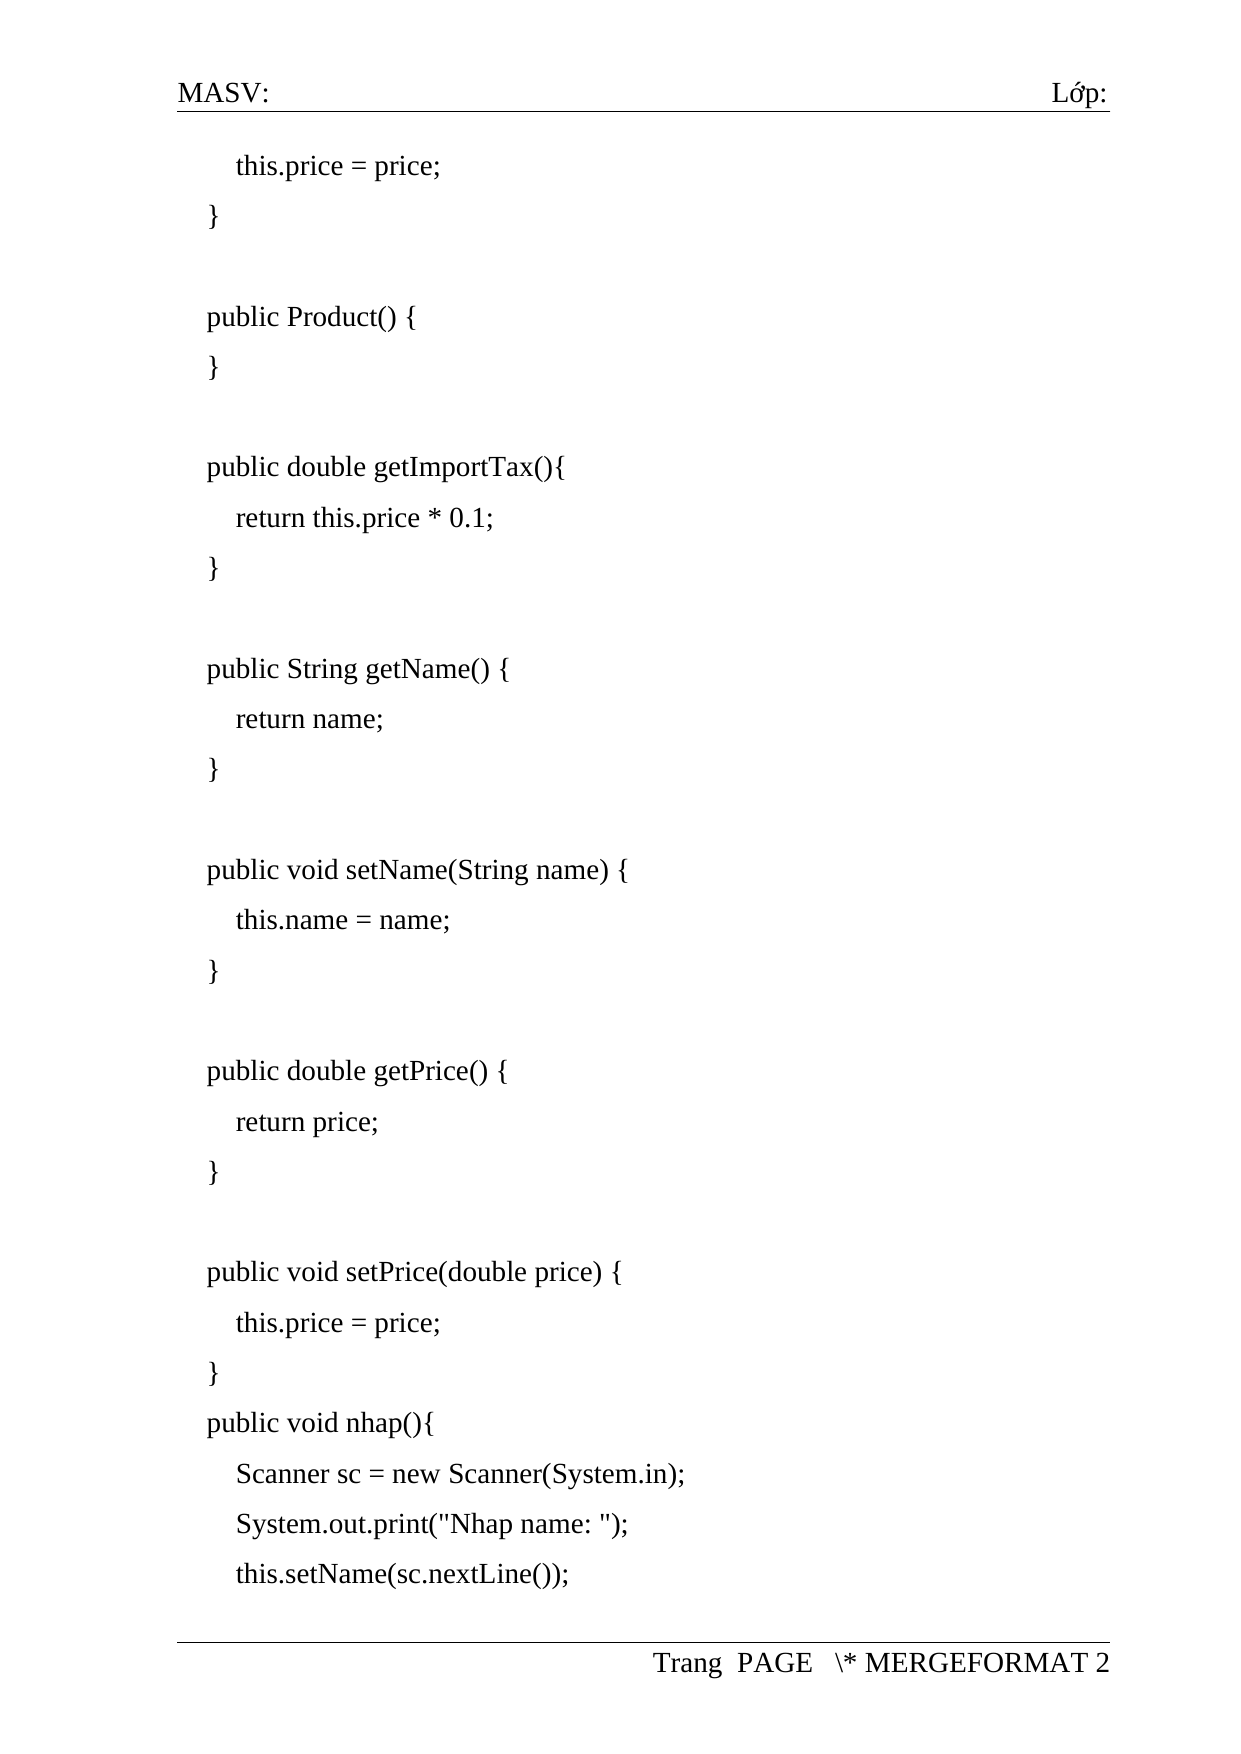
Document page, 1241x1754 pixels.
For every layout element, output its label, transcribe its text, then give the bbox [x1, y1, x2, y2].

text return this.price * 0.1; [177, 500, 1110, 533]
text this.price = price; [177, 148, 1110, 181]
text } [177, 751, 1110, 785]
text } [177, 550, 1110, 584]
text this.name = name; [177, 902, 1110, 936]
text System.out.print("Nhap name: "); [177, 1506, 1110, 1540]
text } [177, 1154, 1110, 1187]
text public String getName() { [177, 651, 1110, 684]
text public double getImportTax(){ [177, 449, 1110, 483]
text } [177, 198, 1110, 232]
text return price; [177, 1104, 1110, 1137]
text } [177, 953, 1110, 986]
text Scanner sc = new Scanner(System.in); [177, 1456, 1110, 1489]
text public void nhap(){ [177, 1406, 1110, 1439]
text this.price = price; [177, 1305, 1110, 1338]
text this.setName(sc.nextLine()); [177, 1556, 1110, 1590]
text public double getPrice() { [177, 1053, 1110, 1087]
text public void setName(String name) { [177, 852, 1110, 886]
text return name; [177, 701, 1110, 735]
text public Product() { [177, 299, 1110, 332]
text public void setPrice(double price) { [177, 1254, 1110, 1288]
text } [177, 349, 1110, 382]
text } [177, 1355, 1110, 1389]
